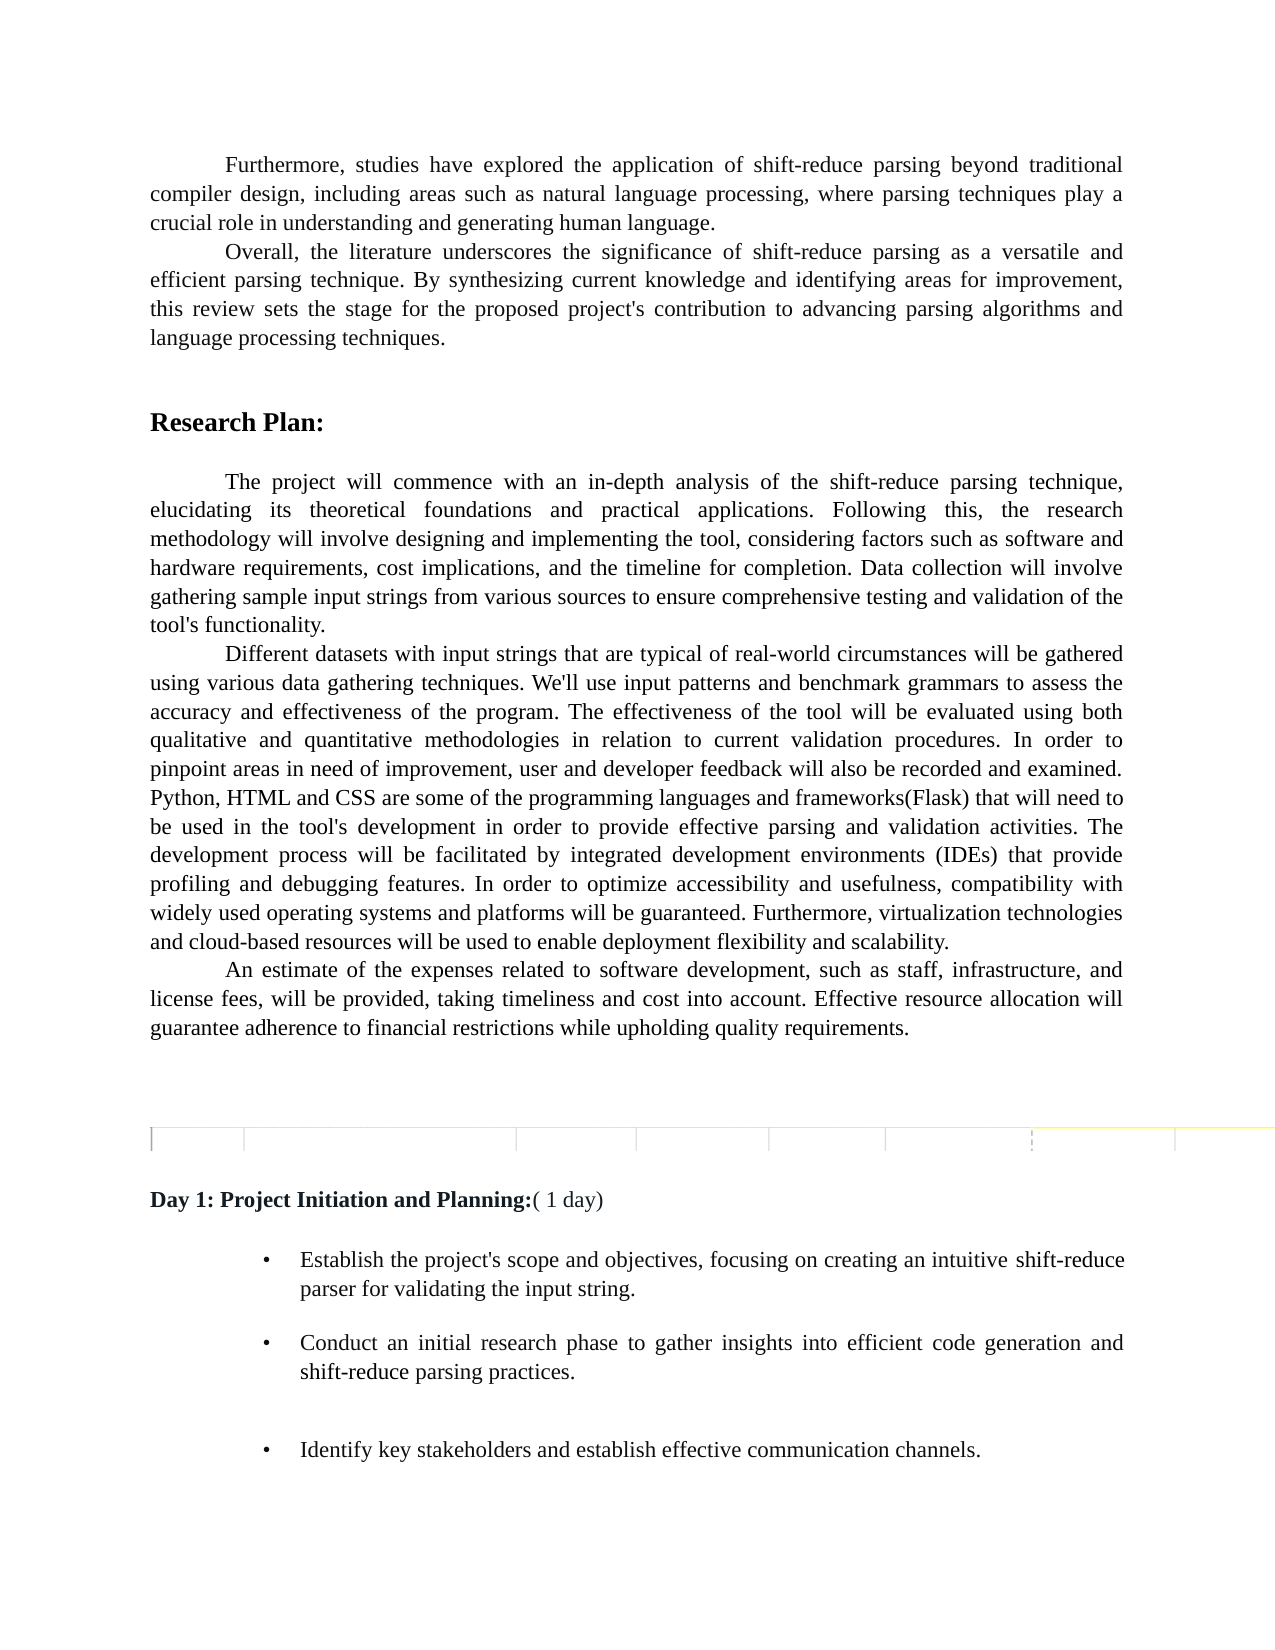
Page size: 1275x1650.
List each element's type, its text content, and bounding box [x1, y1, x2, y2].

text Furthermore, studies have explored the application of shift-reduce parsing beyond traditional compiler design, including areas such as natural language processing, where parsing techniques play a crucial role in understanding and generating human language. [150, 150, 1125, 180]
text Different datasets with input strings that are typical of real-world circumstances will be gathered using various data gathering techniques. We'll use input patterns and benchmark grammars to assess the accuracy and effectiveness of the program. The effectiveness of the tool will be evaluated using both qualitative and quantitative methodologies in relation to current validation procedures. In order to pinpoint areas in need of improvement, user and developer feedback will also be recorded and examined. Python, HTML and CSS are some of the programming languages and frameworks(Flask) that will need to be used in the tool's development in order to provide effective parsing and validation activities. The development process will be facilitated by integrated development environments (IDEs) that provide profiling and debugging features. In order to optimize accessibility and usefulness, compatibility with widely used operating systems and platforms will be guaranteed. Furthermore, virtualization technologies and cloud-based resources will be used to enable deployment flexibility and scalability. [150, 639, 1125, 955]
text Research Plan: [150, 409, 1125, 437]
text An estimate of the expenses related to software development, such as staff, infrastructure, and license fees, will be provided, taking timeliness and cost into account. Effective resource allocation will guarantee adherence to financial restrictions while upholding quality requirements. [150, 955, 1125, 1041]
text The project will commence with an in-depth analysis of the shift-reduce parsing technique, elucidating its theoretical foundations and practical applications. Following this, the research methodology will involve designing and implementing the tool, considering factors such as software and hardware requirements, cost implications, and the timeline for completion. Data collection will involve gathering sample input strings from various sources to ensure comprehensive testing and validation of the tool's functionality. [150, 466, 1125, 639]
list Identify key stakeholders and establish effective communication channels. [262, 1435, 1125, 1464]
text Overall, the literature underscores the significance of shift-reduce parsing as a versatile and efficient parsing technique. By synthesizing current knowledge and identifying areas for improvement, this review sets the stage for the proposed project's contribution to advancing parsing algorithms and language processing techniques. [150, 322, 1125, 351]
text Overall, the literature underscores the significance of shift-reduce parsing as a versatile and efficient parsing technique. By synthesizing current knowledge and identifying areas for improvement, this review sets the stage for the proposed project's contribution to advancing parsing algorithms and language processing techniques. [150, 236, 1125, 267]
text Day 1: Project Initiation and Planning:( 1 day) [150, 1185, 1125, 1214]
list Establish the project's scope and objectives, focusing on creating an intuitive shift-reduce parser for validating the input string. [262, 1245, 1125, 1302]
list Conduct an initial research phase to gather insights into efficient code generation and shift-reduce parsing practices. [262, 1327, 1125, 1385]
text Furthermore, studies have explored the application of shift-reduce parsing beyond traditional compiler design, including areas such as natural language processing, where parsing techniques play a crucial role in understanding and generating human language. [150, 207, 1125, 236]
